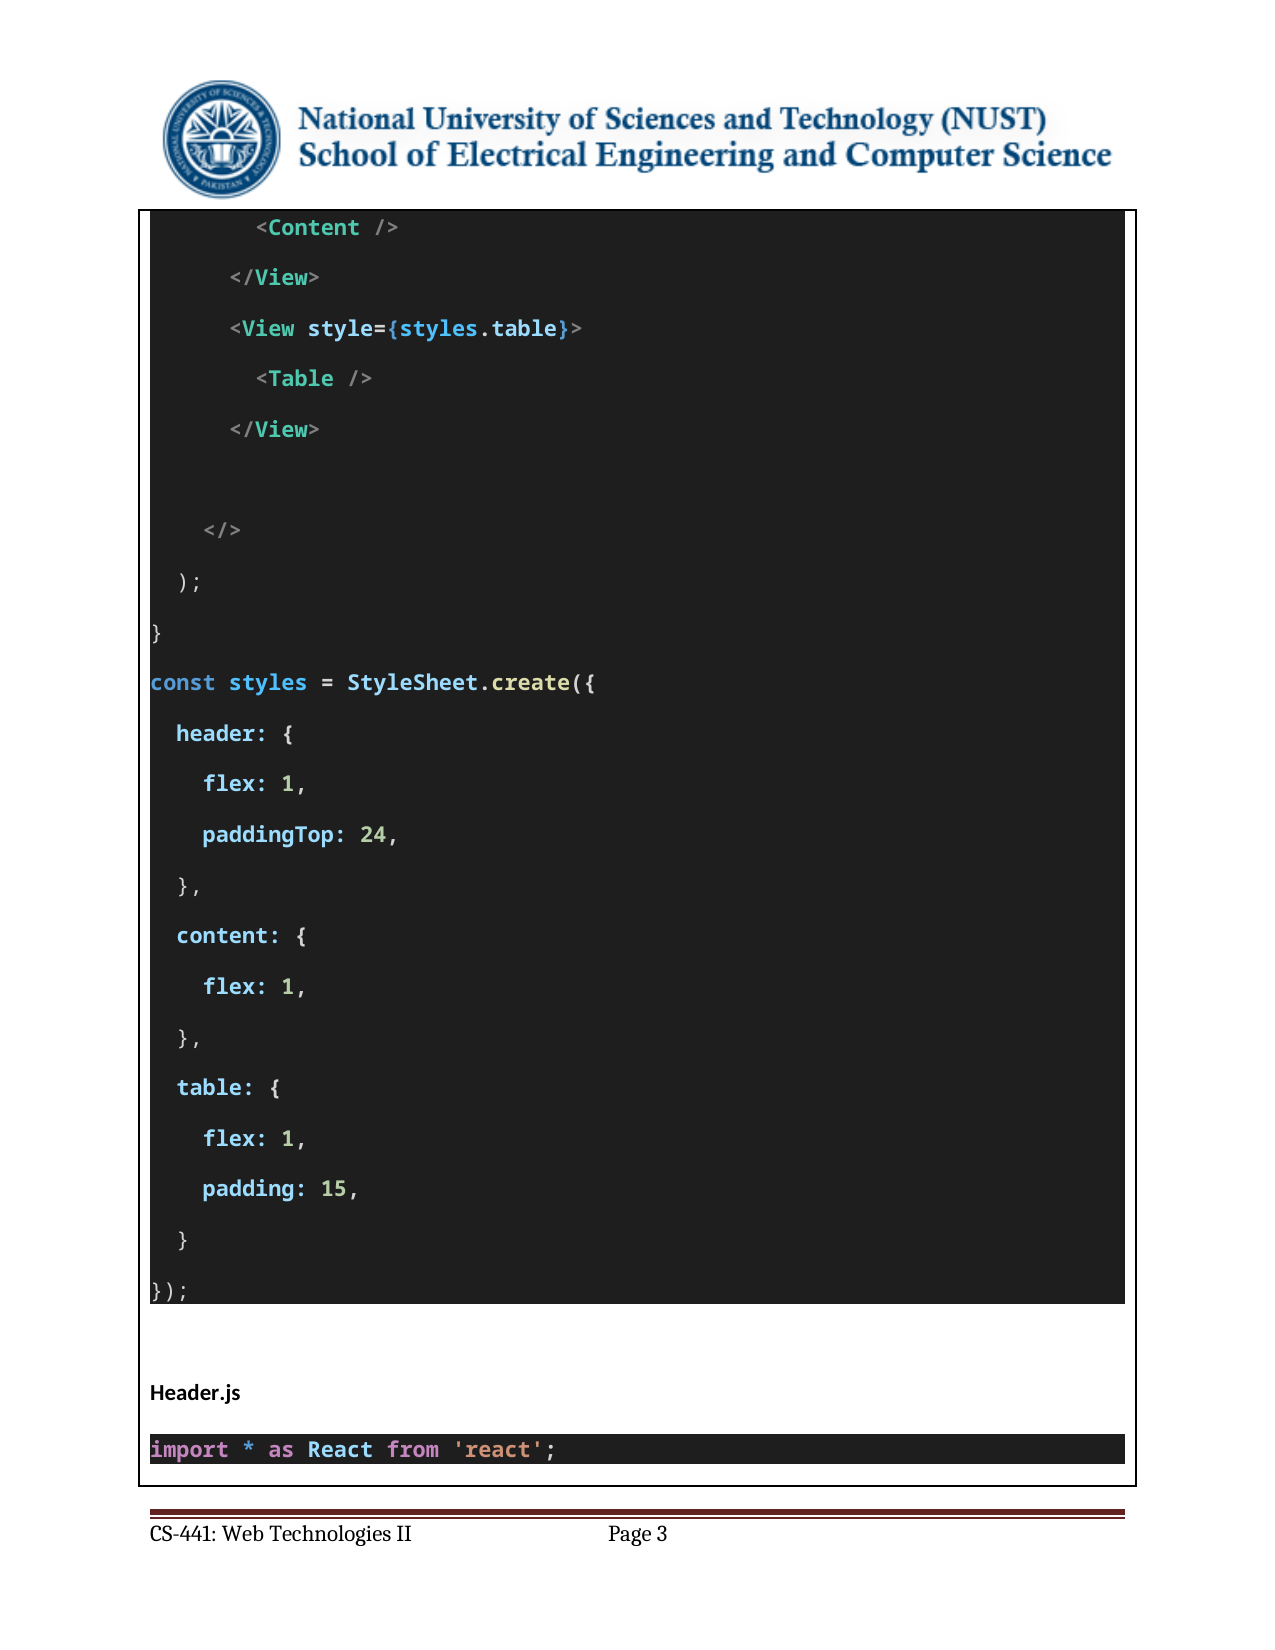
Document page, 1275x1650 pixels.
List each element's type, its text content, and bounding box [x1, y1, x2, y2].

picture [150, 75, 1125, 209]
